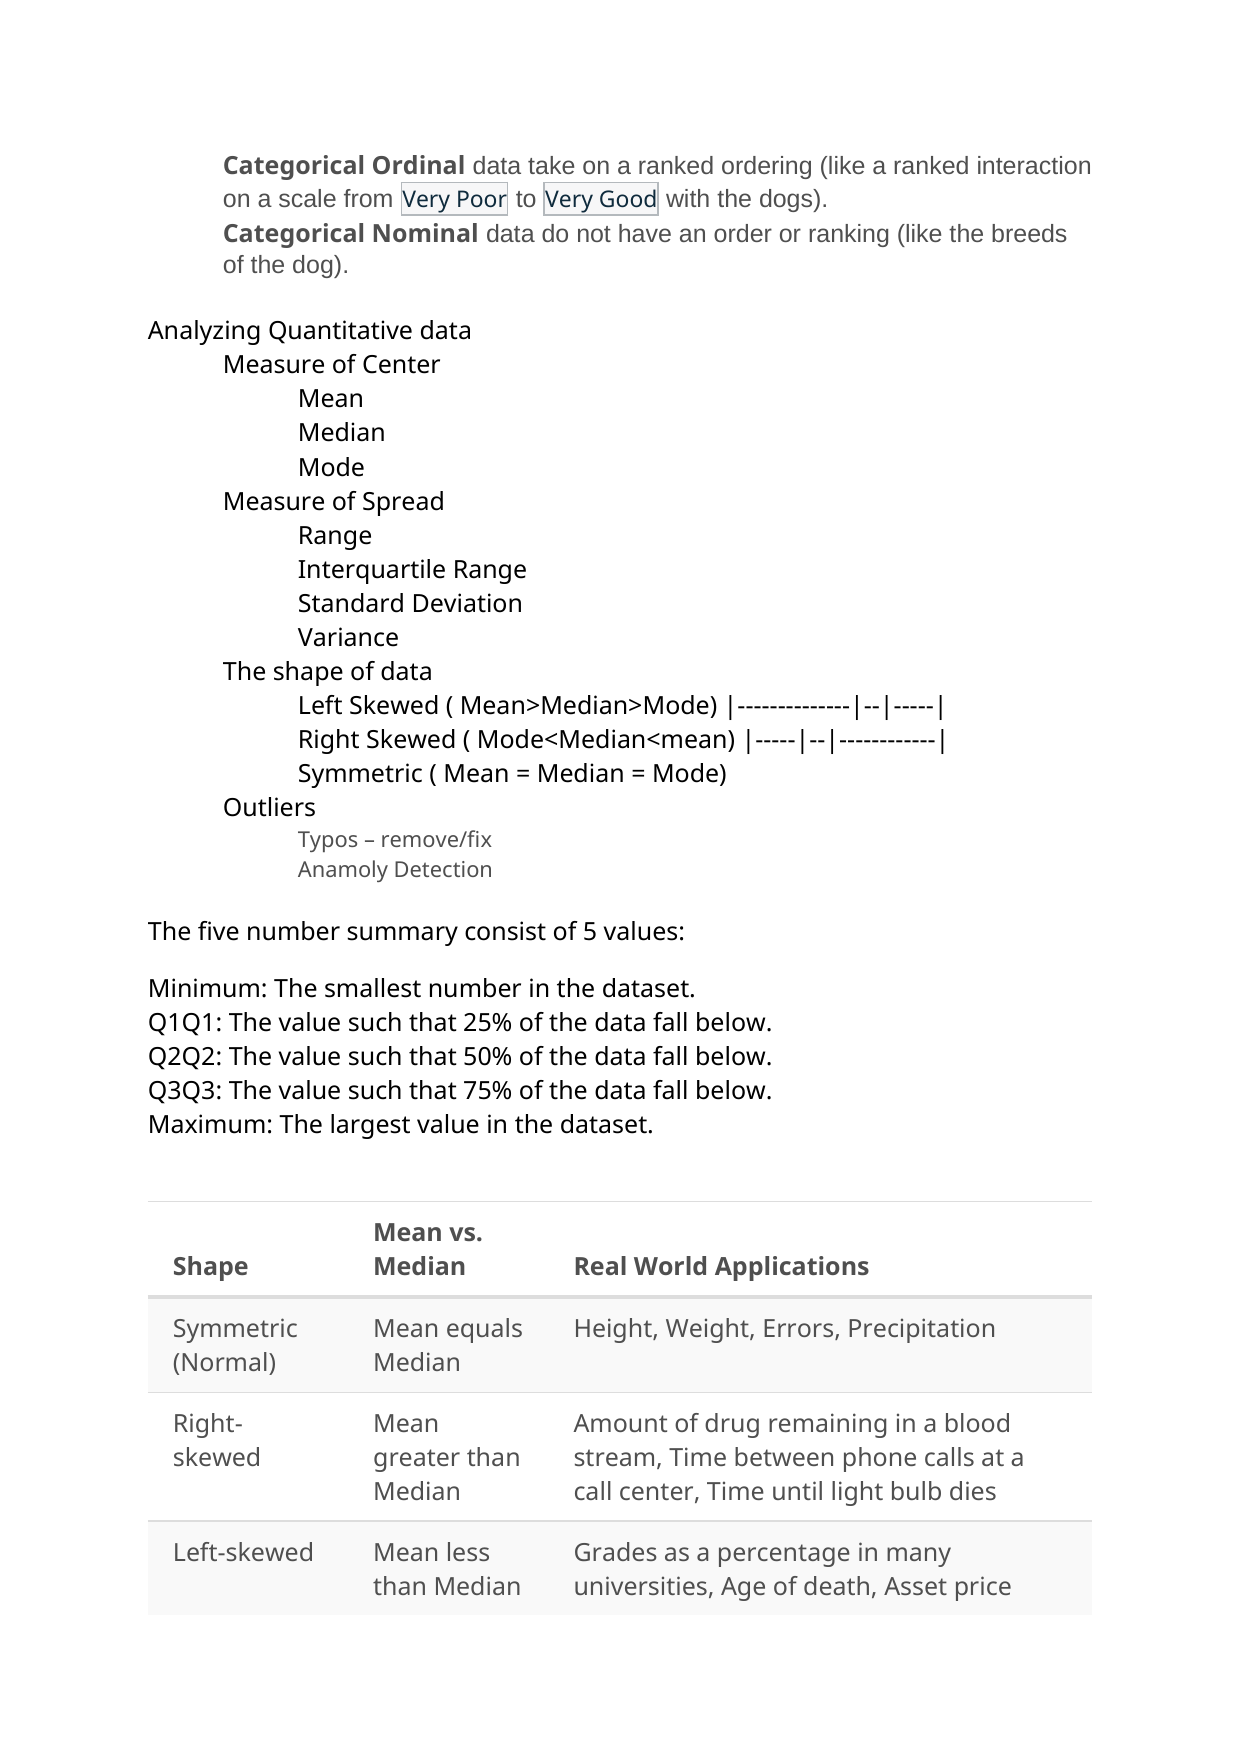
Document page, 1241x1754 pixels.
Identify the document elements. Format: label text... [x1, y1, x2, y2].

text Outliers [148, 790, 1093, 824]
text Mode [148, 449, 1093, 483]
text Anamoly Detection [148, 854, 1093, 883]
text Q2Q2​: The value such that 50% of the data fall below. [148, 1039, 1093, 1073]
text The shape of data [148, 653, 1093, 688]
table_cell Mean equals Median [348, 1299, 548, 1392]
text Typos – remove/fix [148, 824, 1093, 854]
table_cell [548, 1522, 1092, 1615]
text Q1Q1​: The value such that 25% of the data fall below. [148, 1005, 1093, 1039]
text Range [148, 517, 1093, 551]
text Variance [148, 619, 1093, 653]
table_header Real World Applications [548, 1202, 1092, 1295]
text Mean [148, 381, 1093, 415]
table_cell Height, Weight, Errors, Precipitation [548, 1299, 1092, 1392]
text Interquartile Range [148, 551, 1093, 585]
table_header Mean vs. Median [348, 1202, 548, 1295]
text Maximum: The largest value in the dataset. [148, 1107, 1093, 1141]
text Symmetric ( Mean = Median = Mode) [148, 756, 1093, 790]
text Standard Deviation [148, 585, 1093, 619]
table_cell Mean greater than Median [348, 1393, 548, 1520]
text Measure of Center [148, 347, 1093, 381]
text Median [148, 415, 1093, 449]
text Minimum: The smallest number in the dataset. [148, 971, 1093, 1005]
text Q3Q3​: The value such that 75% of the data fall below. [148, 1073, 1093, 1107]
table_cell Amount of drug remaining in a blood stream, Time between phone calls at a call center, Time until light bulb dies [548, 1393, 1092, 1520]
text Categorical Nominal data do not have an order or ranking (like the breeds of the dog). [223, 216, 1093, 279]
text Analyzing Quantitative data [148, 313, 1093, 347]
table_cell Right-skewed [148, 1393, 348, 1520]
table_header Shape [148, 1202, 348, 1295]
table_cell Symmetric (Normal) [148, 1299, 348, 1392]
text The five number summary consist of 5 values: [148, 913, 1093, 947]
text Categorical Ordinal data take on a ranked ordering (like a ranked interaction on a scale from Very Poor to Very Good with the dogs). [223, 148, 1093, 216]
table_cell Left-skewed [148, 1522, 348, 1615]
text Left Skewed ( Mean>Median>Mode) |--------------|--|-----| [148, 688, 1093, 722]
text Right Skewed ( Mode<Median<mean) |-----|--|------------| [148, 722, 1093, 756]
table_cell Mean less than Median [348, 1522, 548, 1615]
text Measure of Spread [148, 483, 1093, 517]
